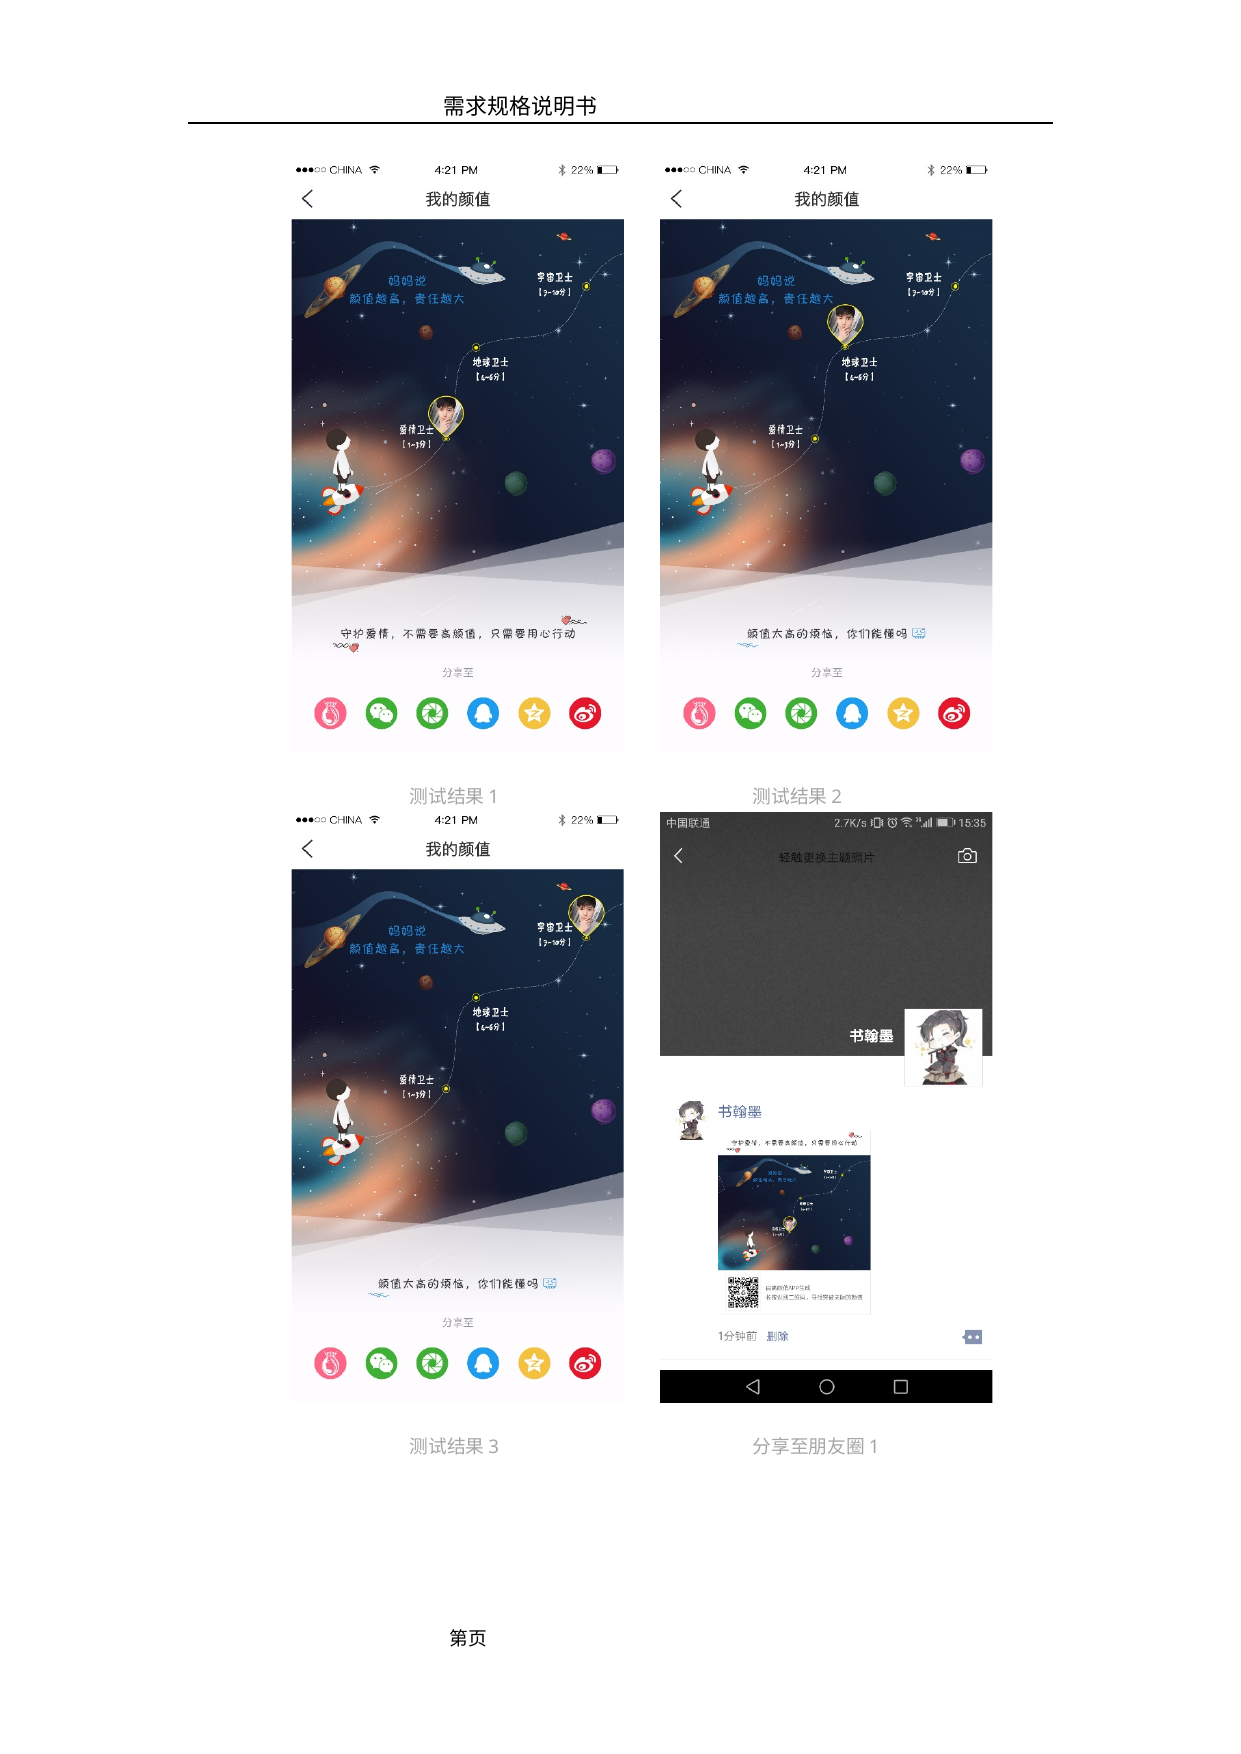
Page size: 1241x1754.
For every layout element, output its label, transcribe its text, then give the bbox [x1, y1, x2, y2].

text 测试结果1 测试结果2 [231, 779, 1053, 812]
picture [291, 162, 624, 753]
text 测试结果3 分享至朋友圈1 [231, 1429, 1053, 1462]
picture [291, 812, 624, 1403]
picture [660, 812, 993, 1403]
picture [660, 162, 993, 753]
